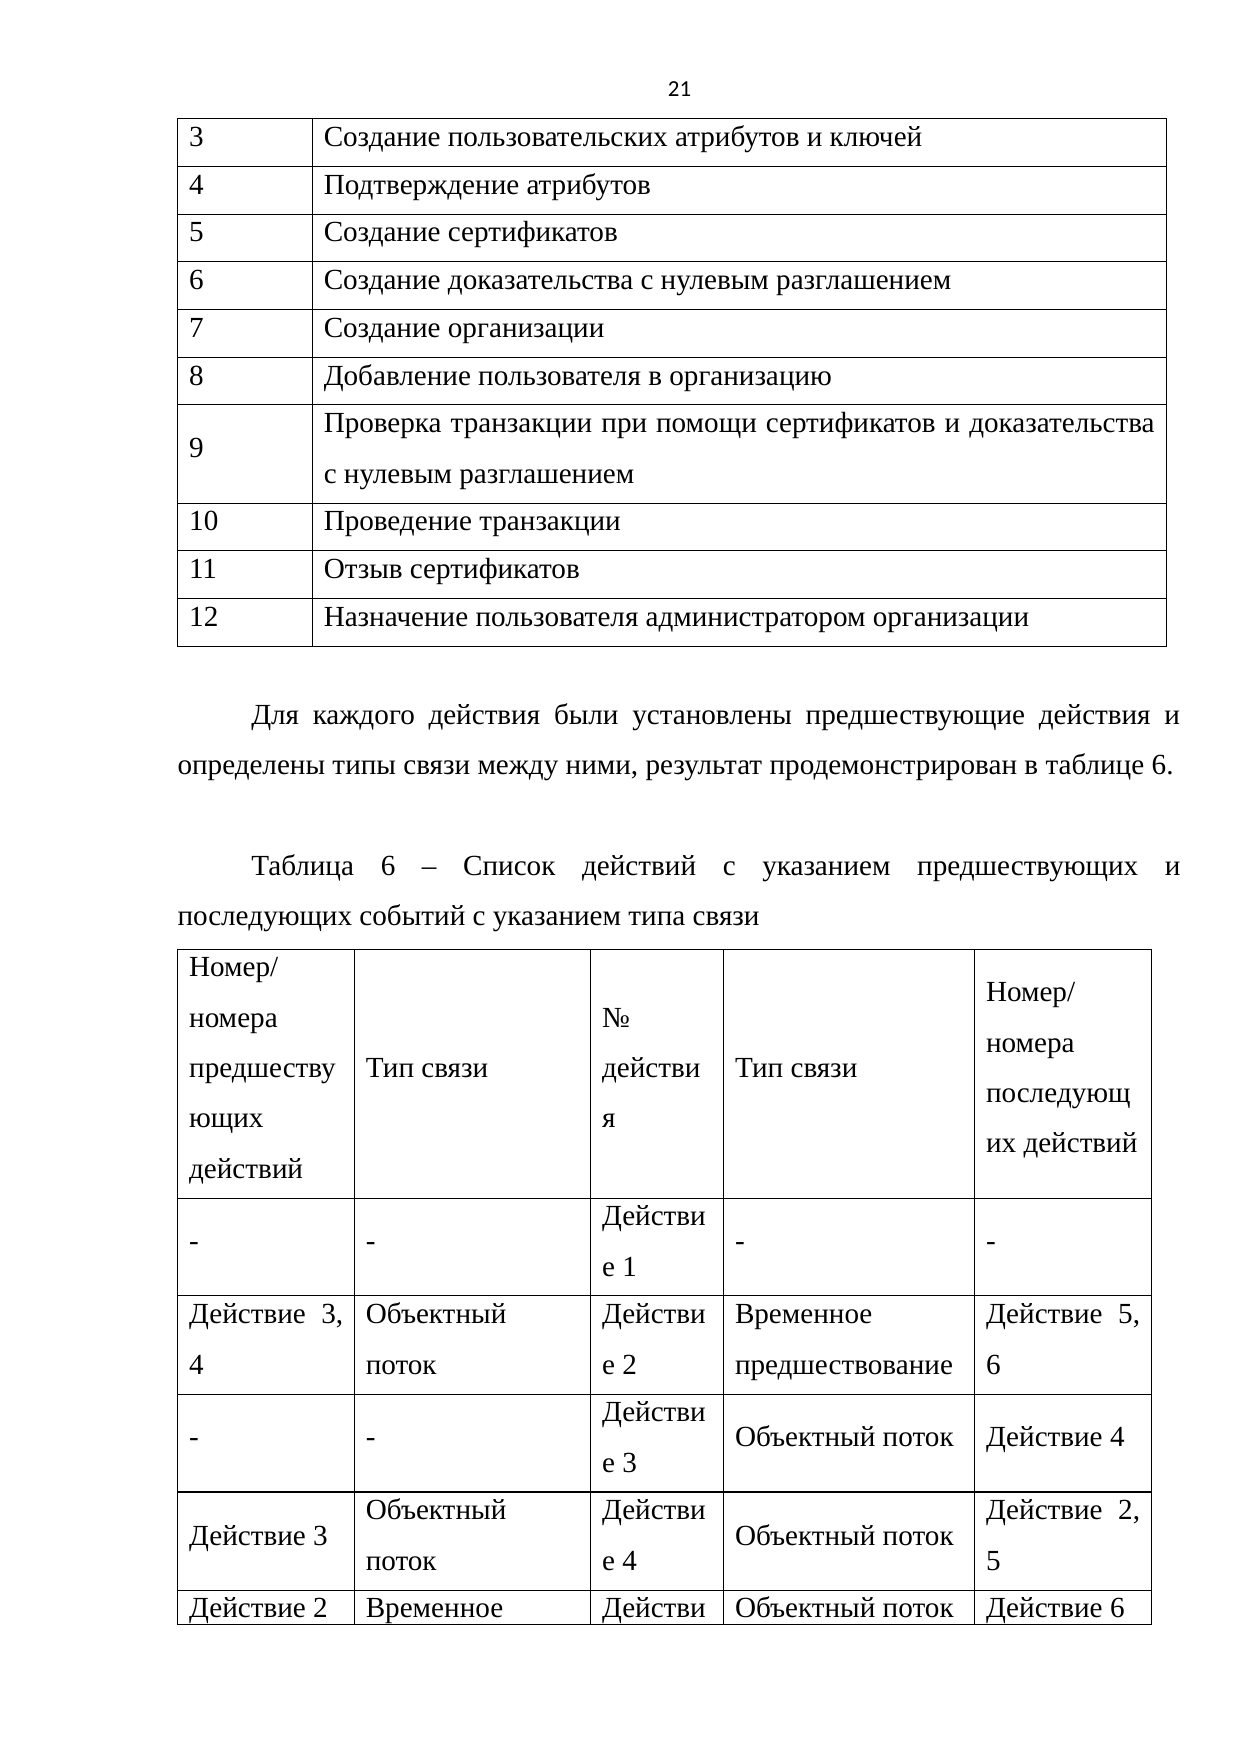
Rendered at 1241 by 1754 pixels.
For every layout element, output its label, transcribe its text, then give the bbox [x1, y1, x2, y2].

table_cell Действие 6 [975, 1591, 1151, 1624]
table_cell Действие 2 [178, 1591, 354, 1624]
table_cell 10 [178, 504, 312, 550]
table_cell Действие 4 [975, 1395, 1151, 1491]
table_cell - [178, 1395, 354, 1491]
table_cell Действие 1 [591, 1199, 723, 1295]
table_cell Объектный поток [724, 1591, 974, 1624]
table_cell - [355, 1199, 590, 1295]
table_header Номер/номера предшествующих действий [178, 950, 354, 1197]
table_cell Объектный поток [724, 1493, 974, 1589]
text Таблица 6 – Список действий с указанием предшествующих и последующих событий с указанием типа связи [177, 848, 1181, 932]
table_header Тип связи [355, 950, 590, 1197]
table_cell Проверка транзакции при помощи сертификатов и доказательства с нулевым разглашением [313, 405, 1166, 502]
table_cell Действие 2, 5 [975, 1493, 1151, 1589]
table_cell - [724, 1199, 974, 1295]
table_cell Создание пользовательских атрибутов и ключей [313, 119, 1166, 166]
table_cell - [355, 1395, 590, 1491]
table_cell Объектный поток [355, 1296, 590, 1393]
table_cell 6 [178, 262, 312, 309]
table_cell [355, 1591, 590, 1624]
table_cell - [178, 1199, 354, 1295]
table_cell 11 [178, 551, 312, 598]
table_cell Объектный поток [724, 1395, 974, 1491]
table_header № действия [591, 950, 723, 1197]
table_cell Создание организации [313, 310, 1166, 357]
table_cell Отзыв сертификатов [313, 551, 1166, 598]
table_cell 12 [178, 599, 312, 646]
table_cell Действие 3 [178, 1493, 354, 1589]
table_cell - [975, 1199, 1151, 1295]
table_cell 4 [178, 167, 312, 213]
table_cell Действие 3, 4 [178, 1296, 354, 1393]
table_cell Временное предшествование [724, 1296, 974, 1393]
table_cell Действие 3 [591, 1395, 723, 1491]
table_cell Объектный поток [355, 1493, 590, 1589]
table_cell Действие 2 [591, 1296, 723, 1393]
table_cell Создание доказательства с нулевым разглашением [313, 262, 1166, 309]
table_cell Проведение транзакции [313, 504, 1166, 550]
table_cell Добавление пользователя в организацию [313, 358, 1166, 404]
table_cell Назначение пользователя администратором организации [313, 599, 1166, 646]
table_cell Действие 4 [591, 1493, 723, 1589]
table_cell Создание сертификатов [313, 215, 1166, 261]
text Для каждого действия были установлены предшествующие действия и определены типы связи между ними, результат продемонстрирован в таблице 6. [177, 697, 1181, 781]
table_header Тип связи [724, 950, 974, 1197]
table_cell 8 [178, 358, 312, 404]
table_header Номер/номера последующих действий [975, 950, 1151, 1197]
table_cell 5 [178, 215, 312, 261]
table_cell 3 [178, 119, 312, 166]
table_cell 7 [178, 310, 312, 357]
table_cell Действие 5, 6 [975, 1296, 1151, 1393]
table_cell Подтверждение атрибутов [313, 167, 1166, 213]
table_cell Действие 5 [591, 1591, 723, 1624]
table_cell 9 [178, 405, 312, 502]
